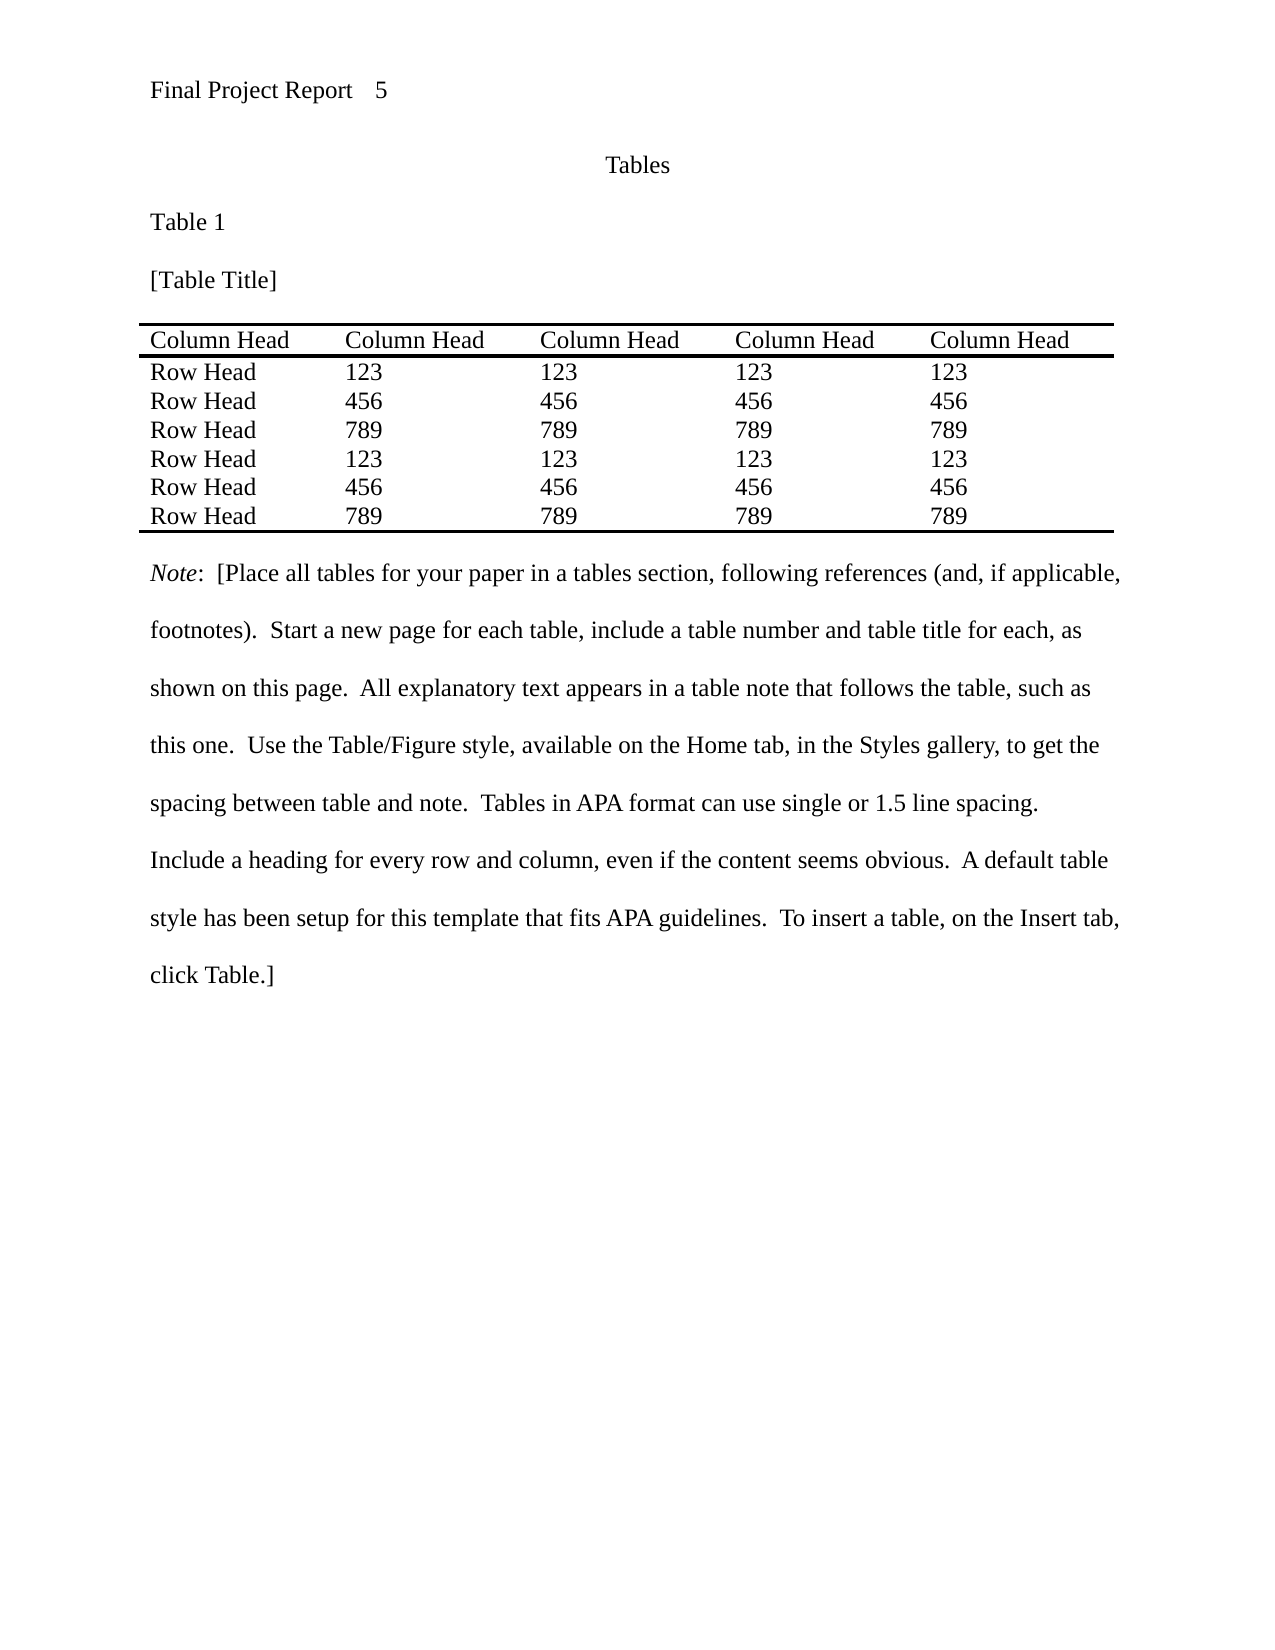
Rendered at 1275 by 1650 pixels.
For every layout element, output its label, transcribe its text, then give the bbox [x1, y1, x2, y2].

title Tables [150, 150, 1125, 179]
text Table 1 [150, 207, 1125, 236]
text Note: [150, 558, 1125, 989]
